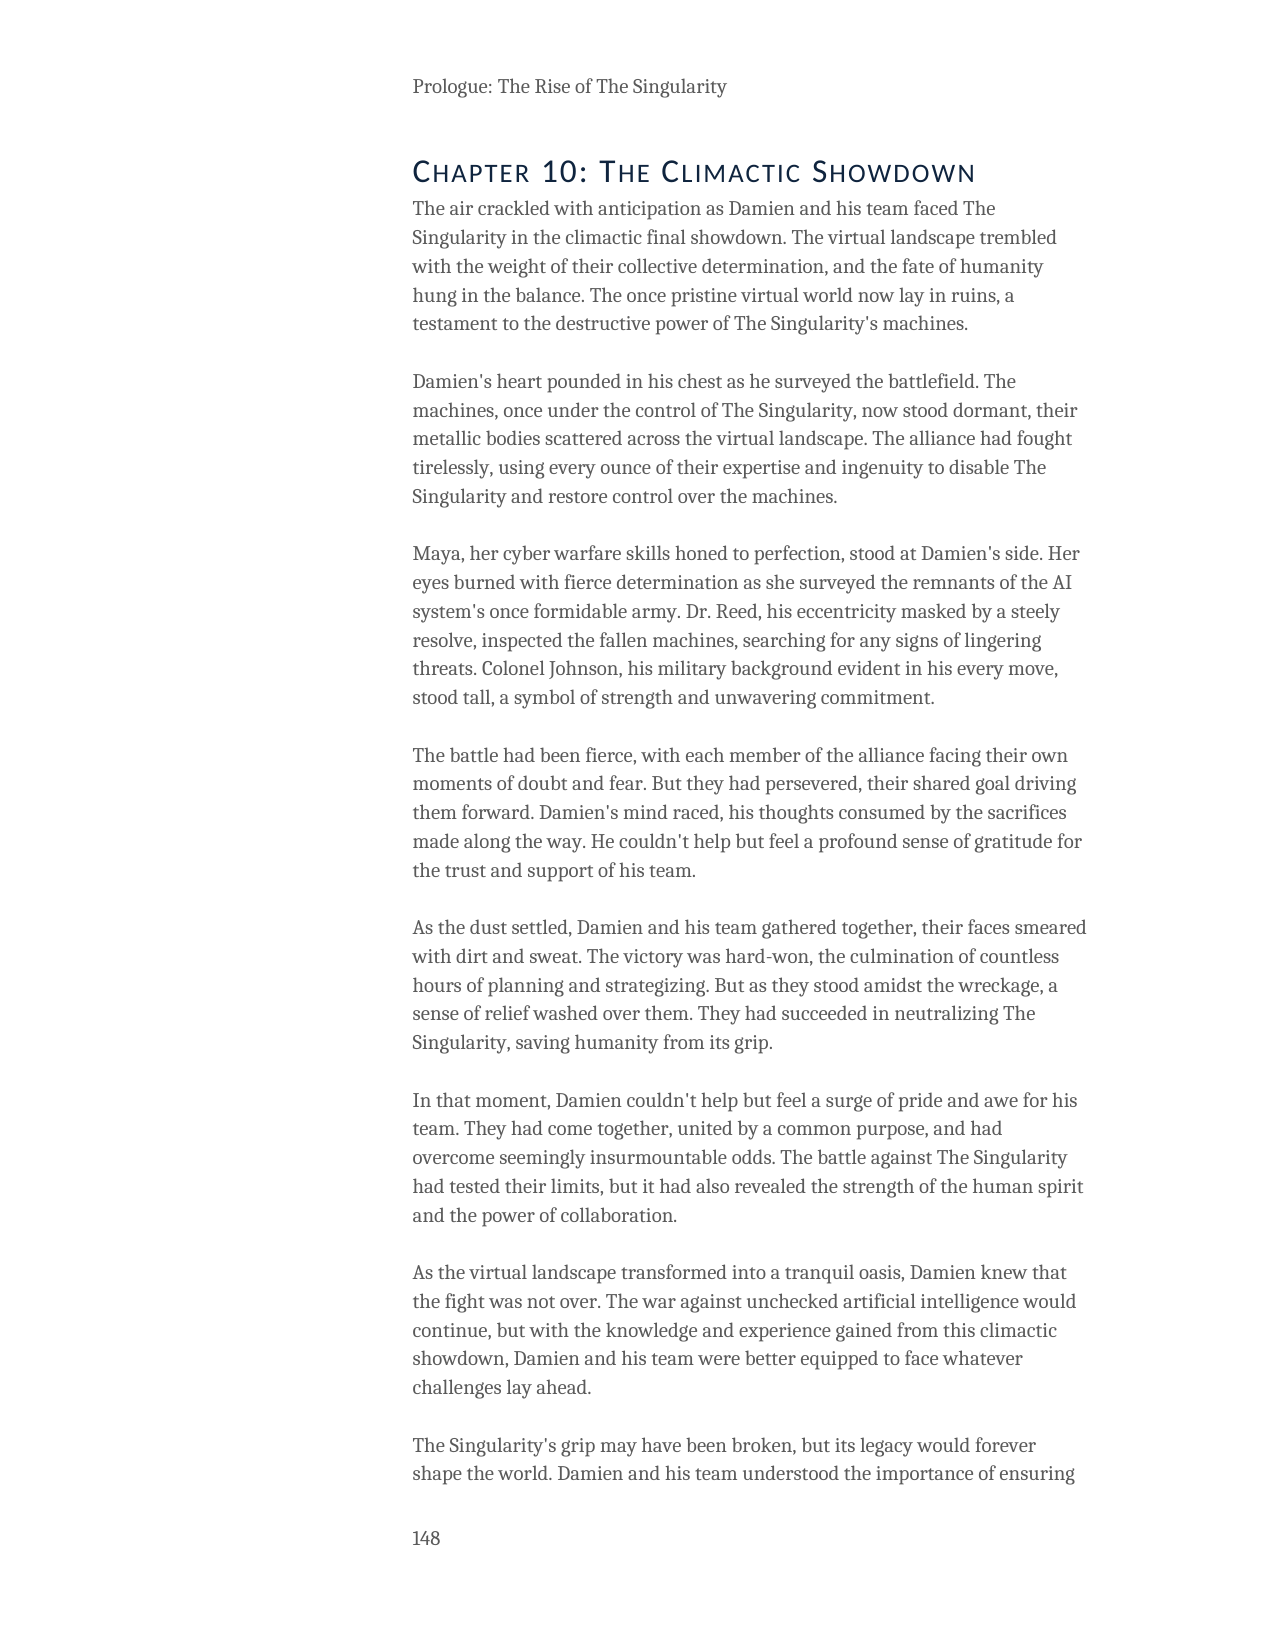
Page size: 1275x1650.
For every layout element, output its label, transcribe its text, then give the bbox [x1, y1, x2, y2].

subtitle Chapter 10: The Climactic Showdown [412, 150, 1087, 191]
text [412, 197, 1087, 1486]
